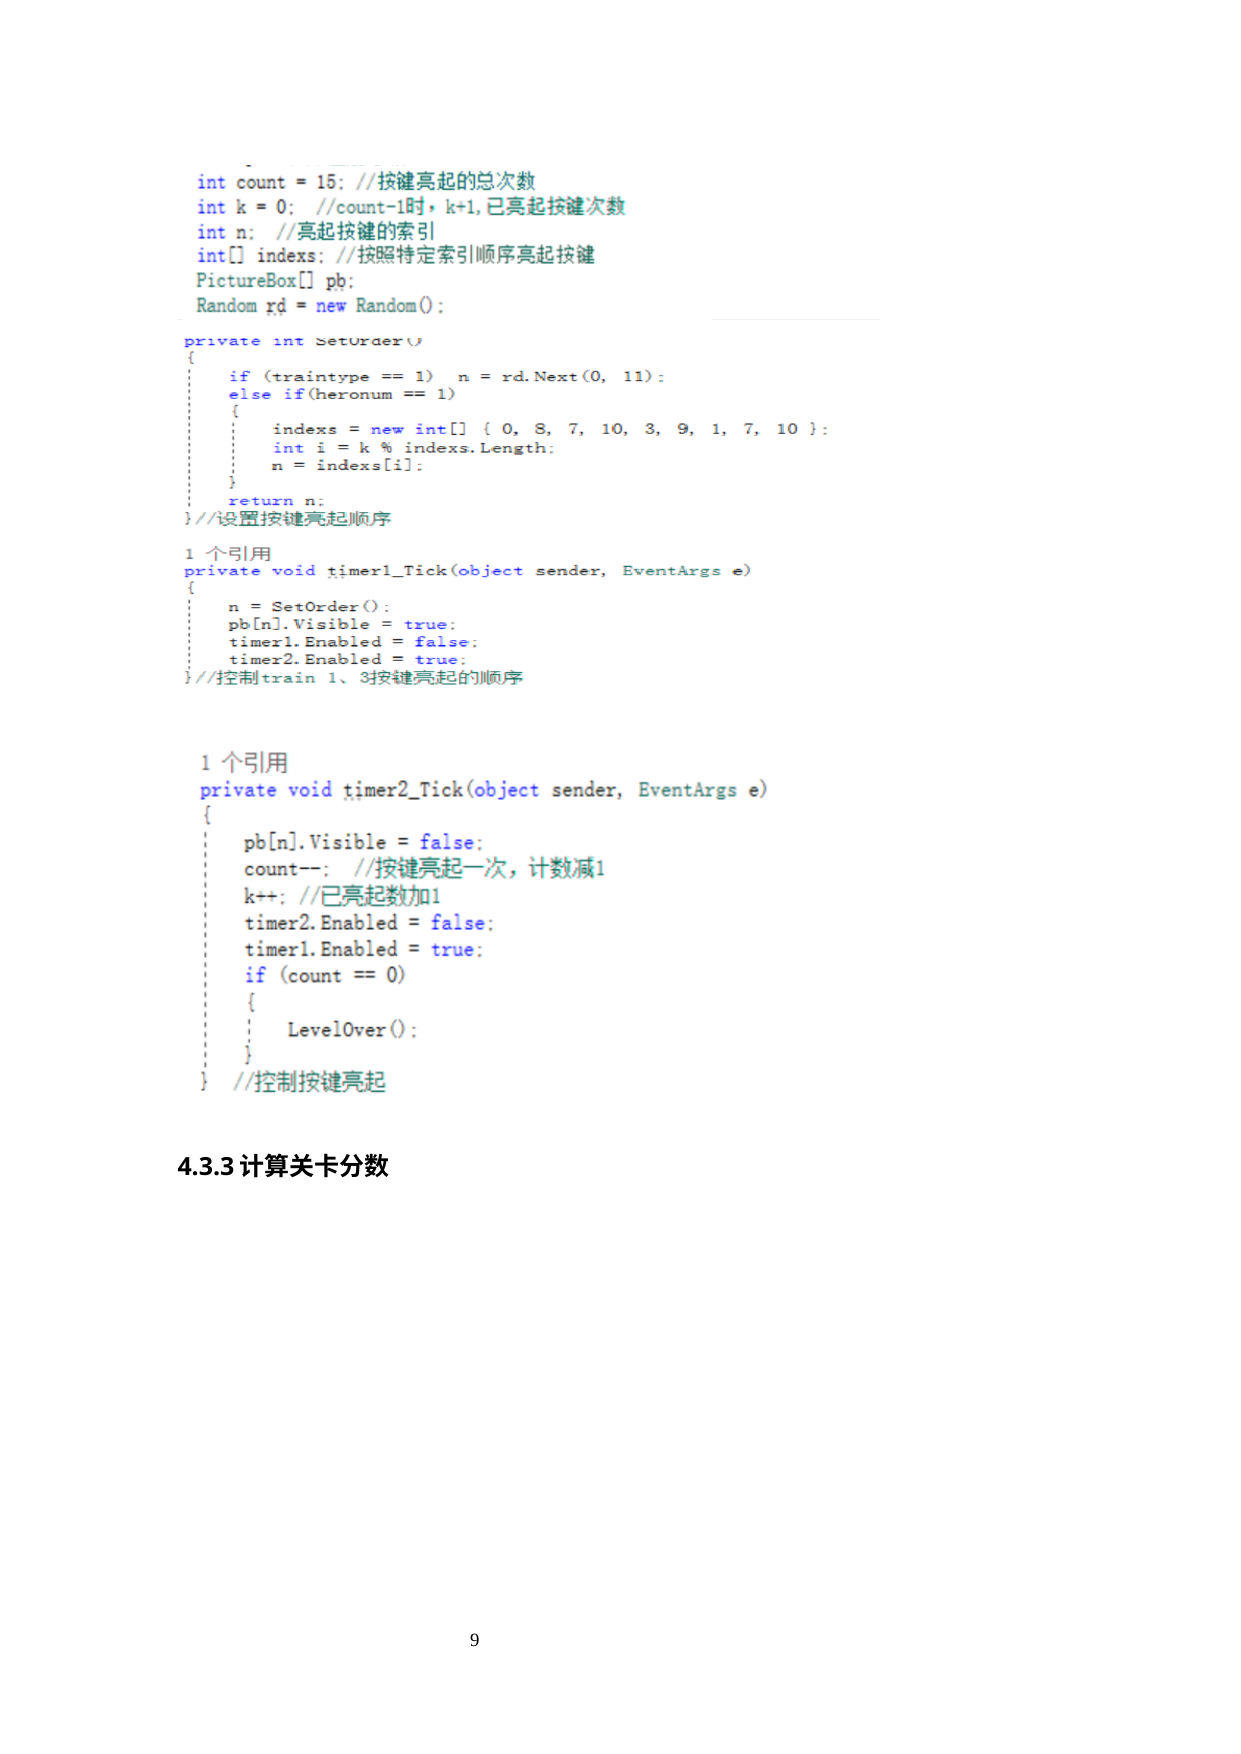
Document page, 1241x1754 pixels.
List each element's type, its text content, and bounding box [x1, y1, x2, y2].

subtitle 4.3.3计算关卡分数 [177, 1132, 1063, 1197]
picture [177, 165, 881, 700]
picture [177, 742, 905, 1121]
